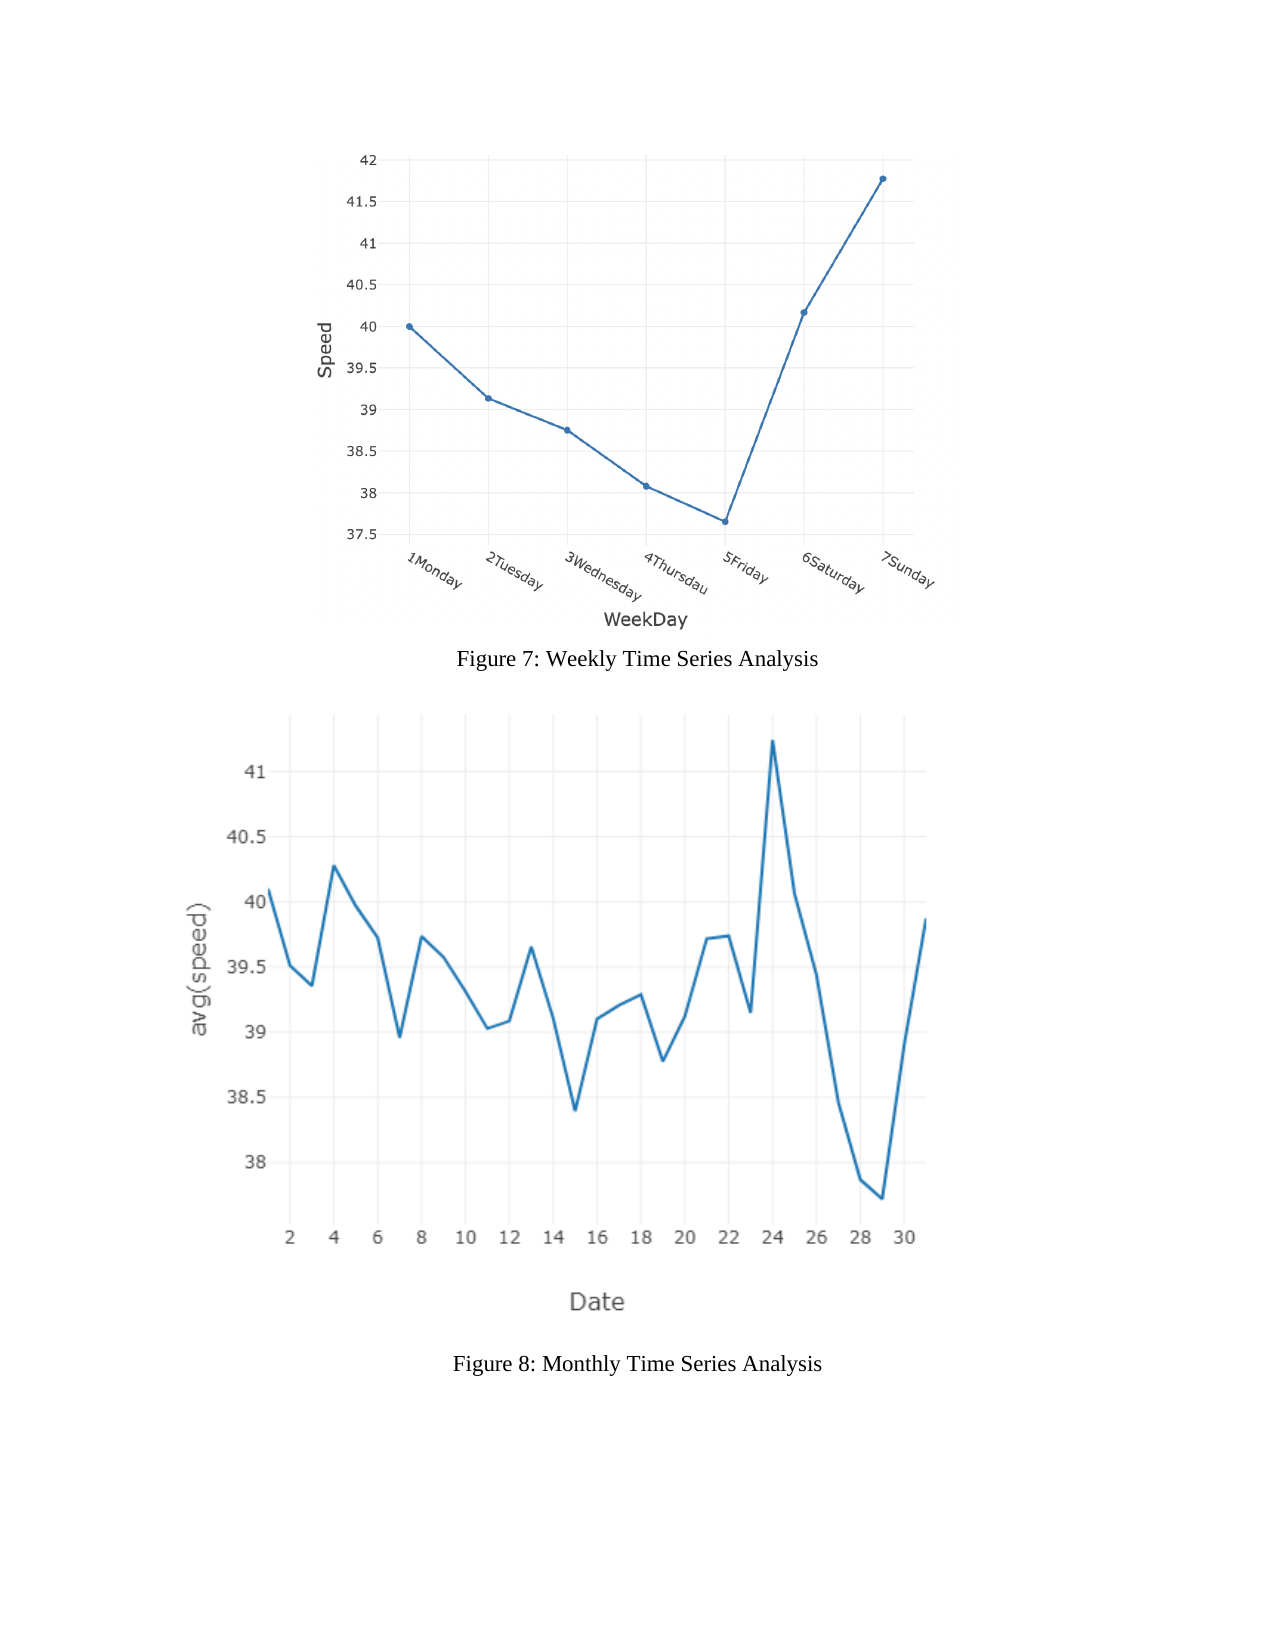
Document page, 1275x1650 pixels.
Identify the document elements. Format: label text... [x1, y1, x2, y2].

picture [306, 150, 969, 638]
text Figure 8: Monthly Time Series Analysis [150, 1350, 1125, 1377]
picture [150, 678, 1125, 1343]
text Figure 7: Weekly Time Series Analysis [150, 645, 1125, 671]
